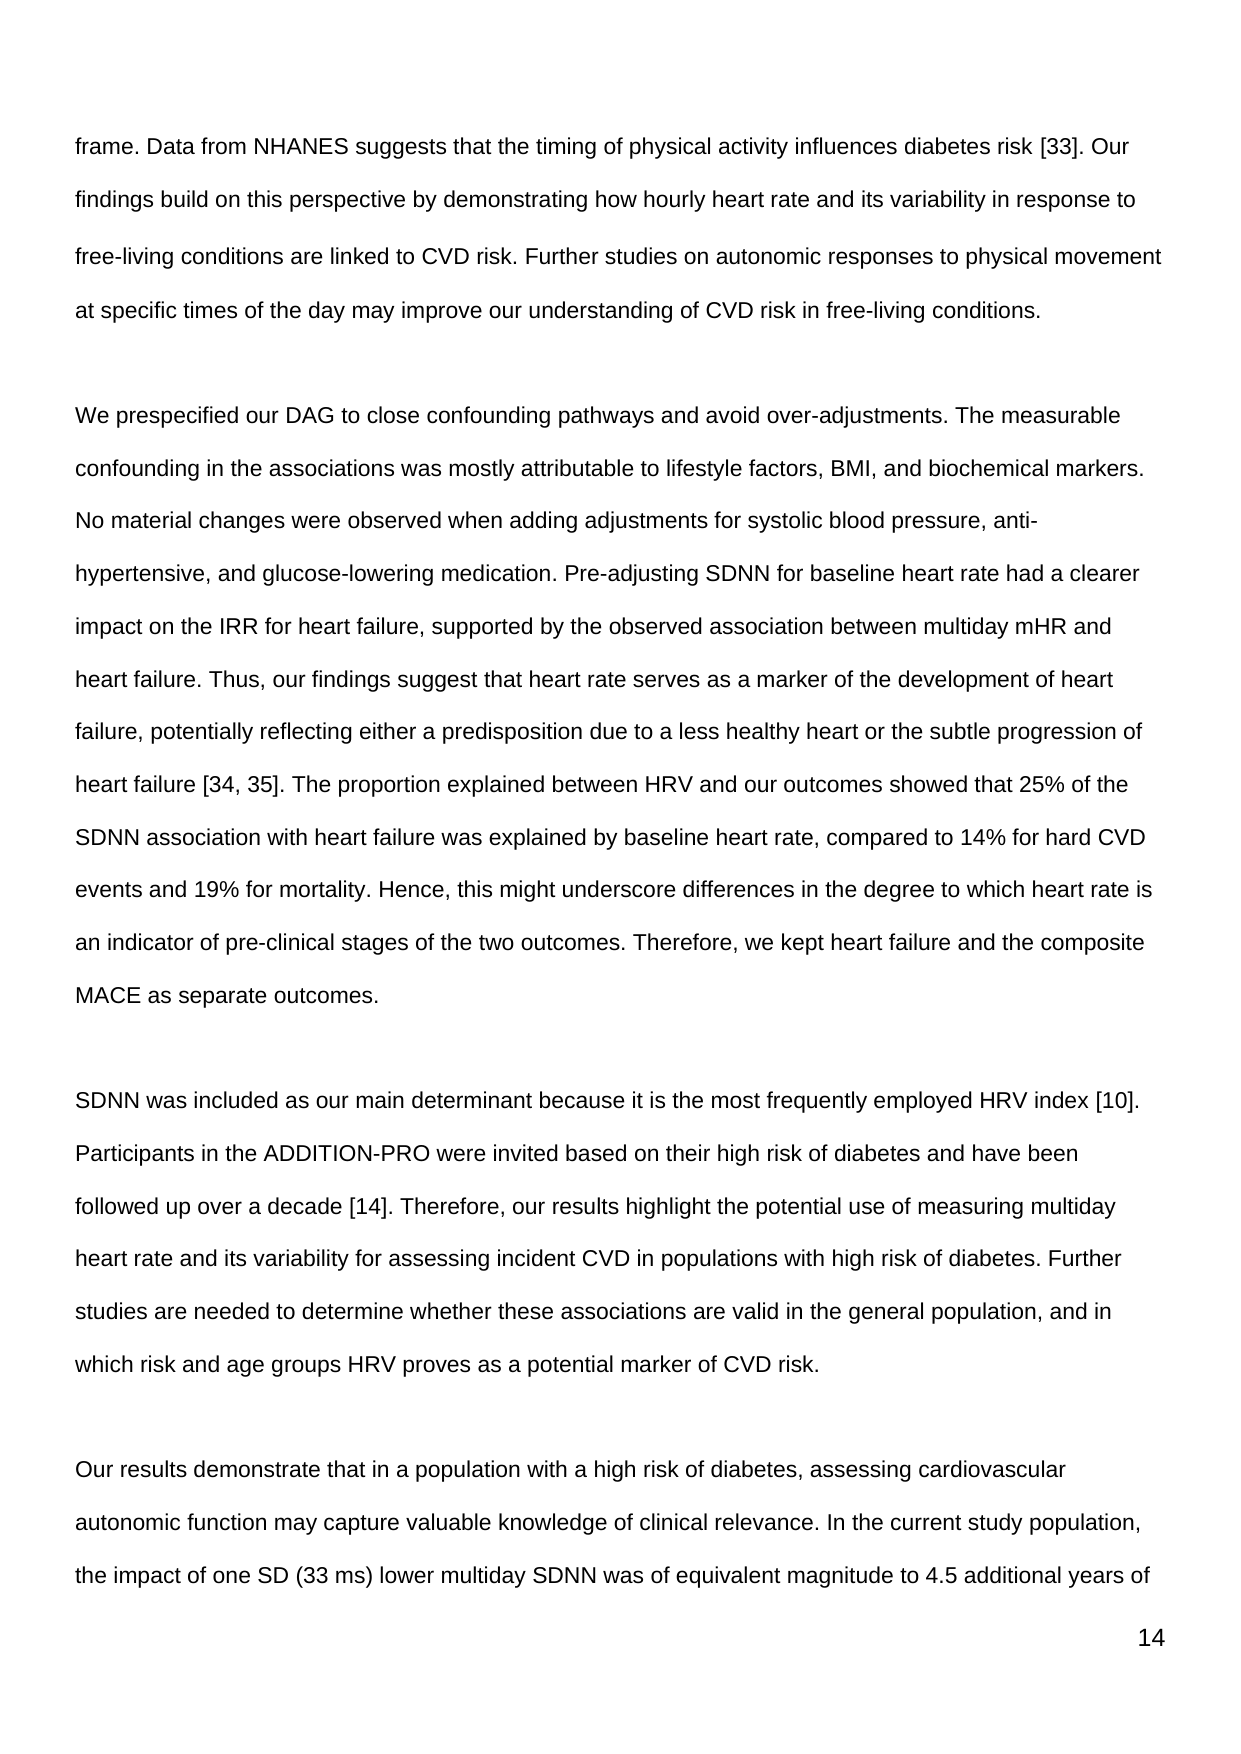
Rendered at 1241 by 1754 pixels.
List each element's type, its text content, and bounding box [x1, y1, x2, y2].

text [75, 1456, 1165, 1588]
text SDNN was included as our main determinant because it is the most frequently employed HRV index [10]. Participants in the ADDITION-PRO were invited based on their high risk of diabetes and have been followed up over a decade [14]. Therefore, our results highlight the potential use of measuring multiday heart rate and its variability for assessing incident CVD in populations with high risk of diabetes. Further studies are needed to determine whether these associations are valid in the general population, and in which risk and age groups HRV proves as a potential marker of CVD risk. [75, 1087, 1165, 1377]
text We prespecified our DAG to close confounding pathways and avoid over-adjustments. The measurable confounding in the associations was mostly attributable to lifestyle factors, BMI, and biochemical markers. No material changes were observed when adding adjustments for systolic blood pressure, anti-hypertensive, and glucose-lowering medication. Pre-adjusting SDNN for baseline heart rate had a clearer impact on the IRR for heart failure, supported by the observed association between multiday mHR and heart failure. Thus, our findings suggest that heart rate serves as a marker of the development of heart failure, potentially reflecting either a predisposition due to a less healthy heart or the subtle progression of heart failure [34, 35]. The proportion explained between HRV and our outcomes showed that 25% of the SDNN association with heart failure was explained by baseline heart rate, compared to 14% for hard CVD events and 19% for mortality. Hence, this might underscore differences in the degree to which heart rate is an indicator of pre-clinical stages of the two outcomes. Therefore, we kept heart failure and the composite MACE as separate outcomes. [75, 402, 1165, 1008]
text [75, 131, 1165, 323]
